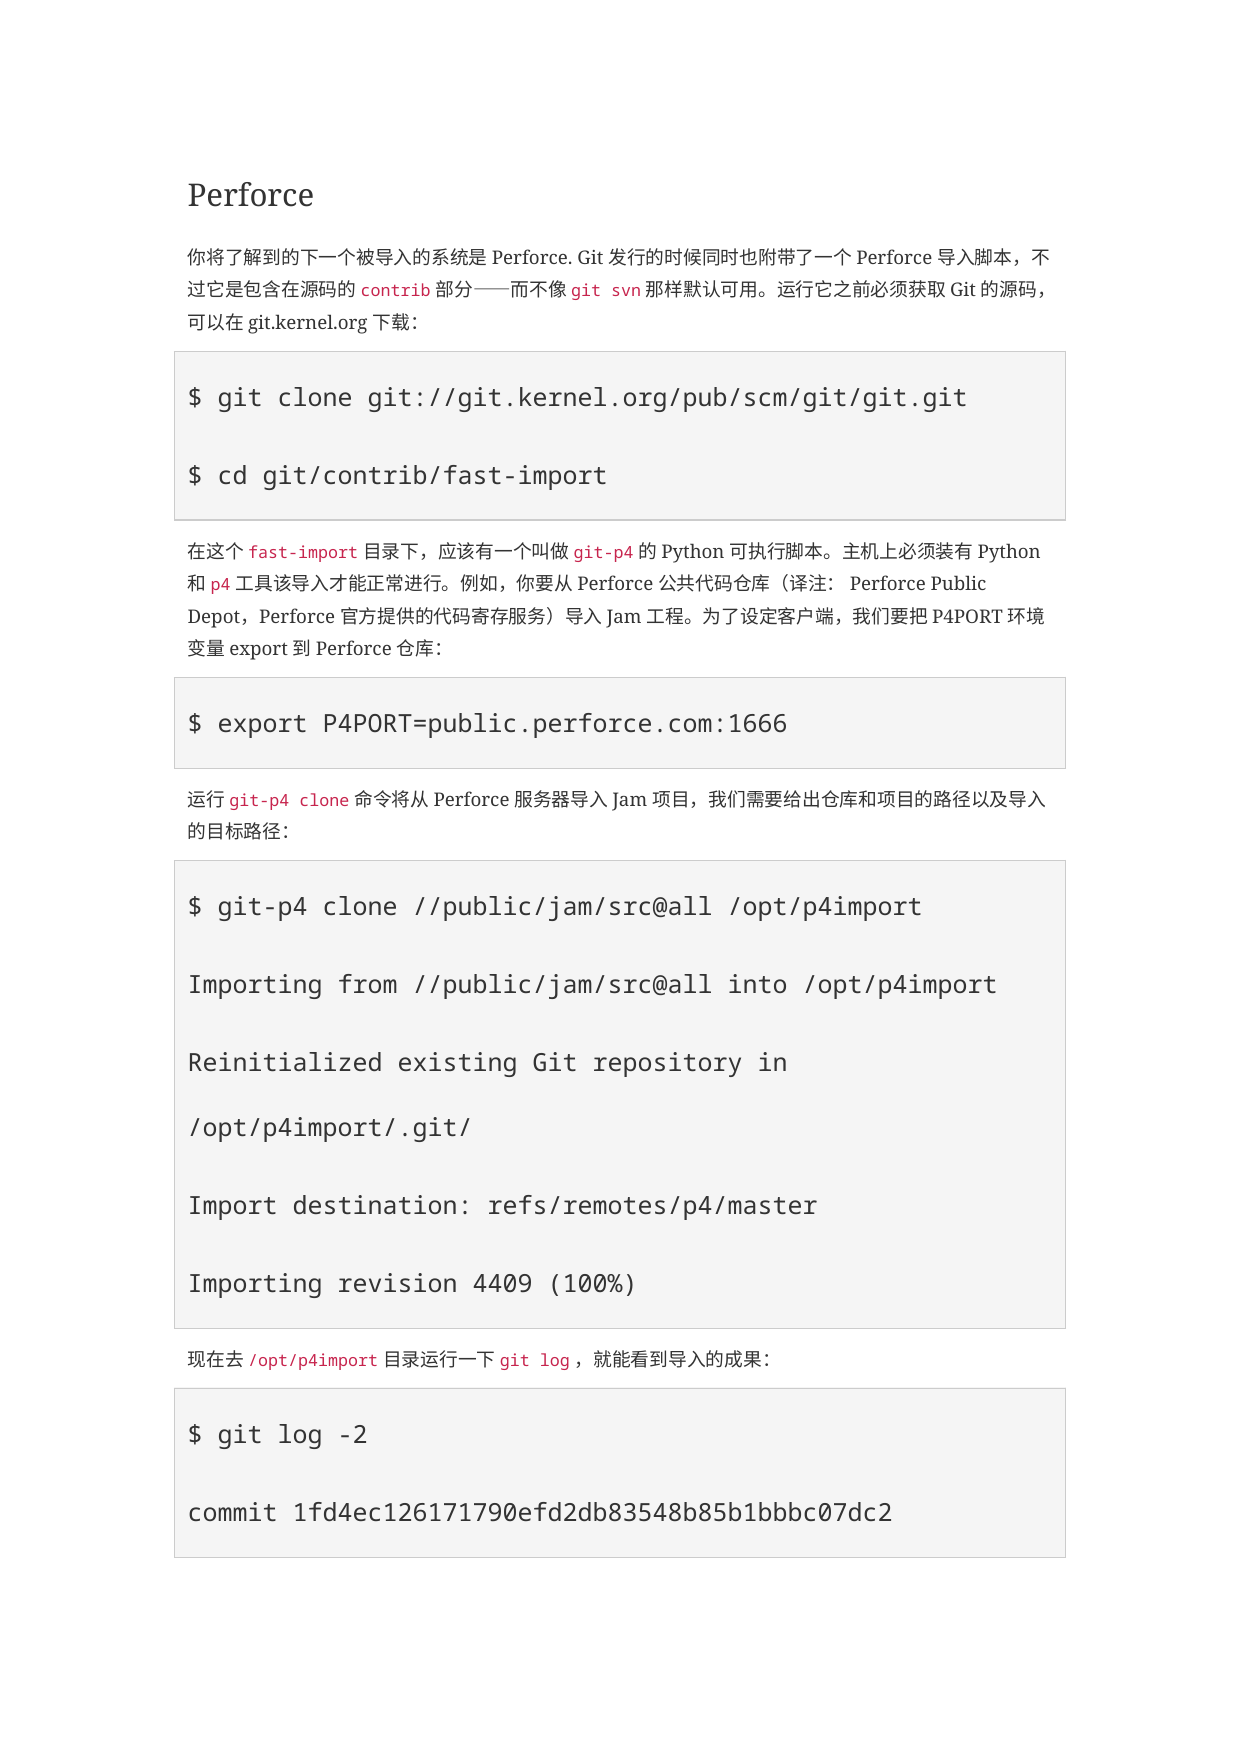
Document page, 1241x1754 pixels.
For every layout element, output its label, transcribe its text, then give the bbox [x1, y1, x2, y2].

text 现在去 /opt/p4import 目录运行一下 git log ，就能看到导入的成果： [187, 1342, 1053, 1374]
text $ cd git/contrib/fast-import [175, 428, 1065, 519]
text 你将了解到的下一个被导入的系统是 Perforce. Git 发行的时候同时也附带了一个 Perforce 导入脚本，不过它是包含在源码的 contrib 部分——而不像 git svn 那样默认可用。运行它之前必须获取 Git 的源码，可以在 git.kernel.org 下载： [187, 240, 1053, 337]
text 在这个 fast-import 目录下，应该有一个叫做 git-p4 的 Python 可执行脚本。主机上必须装有 Python 和 p4 工具该导入才能正常进行。例如，你要从 Perforce 公共代码仓库（译注： Perforce Public Depot，Perforce 官方提供的代码寄存服务）导入 Jam 工程。为了设定客户端，我们要把 P4PORT 环境变量 export 到 Perforce 仓库： [187, 534, 1053, 664]
text $ export P4PORT=public.perforce.com:1666 [175, 678, 1065, 768]
text Importing revision 4409 (100%) [175, 1237, 1065, 1328]
text Importing from //public/jam/src@all into /opt/p4import [175, 938, 1065, 1016]
text Perforce [187, 162, 1053, 227]
text Reinitialized existing Git repository in /opt/p4import/.git/ [175, 1016, 1065, 1159]
text $ git clone git://git.kernel.org/pub/scm/git/git.git [175, 352, 1065, 428]
text $ git-p4 clone //public/jam/src@all /opt/p4import [175, 861, 1065, 938]
text $ git log -2 [175, 1389, 1065, 1466]
text Import destination: refs/remotes/p4/master [175, 1159, 1065, 1237]
text commit 1fd4ec126171790efd2db83548b85b1bbbc07dc2 [175, 1466, 1065, 1557]
text 运行 git-p4 clone 命令将从 Perforce 服务器导入 Jam 项目，我们需要给出仓库和项目的路径以及导入的目标路径： [187, 782, 1053, 847]
